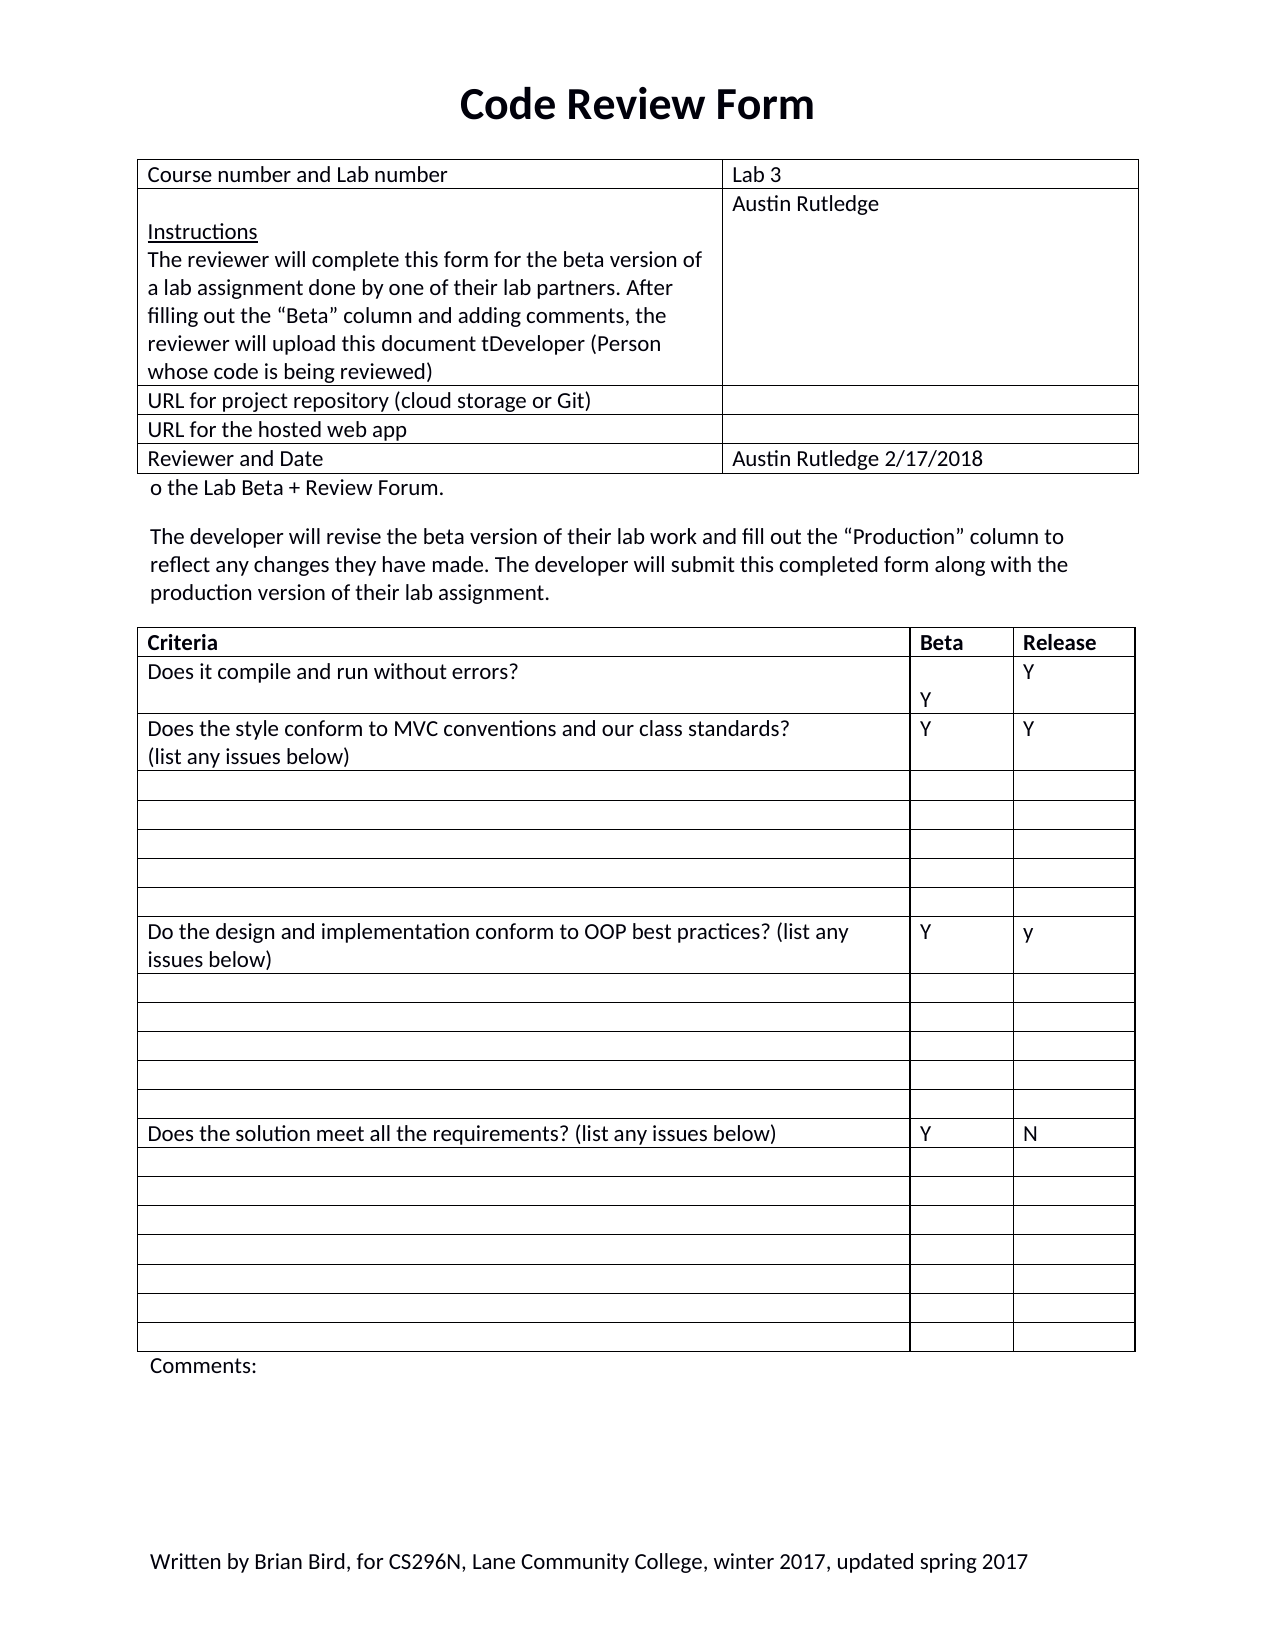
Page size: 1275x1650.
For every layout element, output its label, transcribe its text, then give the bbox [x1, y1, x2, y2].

table_cell Instructions The reviewer will complete this form for the beta version of a lab assignment done by one of their lab partners. After filling out the “Beta” column and adding comments, the reviewer will upload this document tDeveloper (Person whose code is being reviewed) [138, 189, 722, 385]
table_cell Reviewer and Date [138, 444, 722, 472]
table_cell [911, 1003, 1013, 1031]
table_cell [138, 1265, 909, 1292]
table_cell [911, 830, 1013, 858]
table_cell [138, 1177, 909, 1205]
table_header Course number and Lab number [138, 160, 722, 188]
table_cell [138, 1235, 909, 1263]
table_cell Does the style conform to MVC conventions and our class standards? (list any issues below) [138, 714, 909, 770]
table_cell [138, 974, 909, 1002]
table_cell Y [911, 657, 1013, 713]
table_cell [911, 1265, 1013, 1292]
table_cell [911, 1323, 1013, 1351]
table_cell URL for the hosted web app [138, 415, 722, 443]
table_cell [1014, 1090, 1134, 1118]
table_cell [1014, 1206, 1134, 1234]
table_cell Does the solution meet all the requirements? (list any issues below) [138, 1119, 909, 1147]
table_cell [911, 1061, 1013, 1089]
table_cell [1014, 771, 1134, 799]
table_cell [911, 974, 1013, 1002]
table_cell [1014, 1177, 1134, 1205]
table_cell [138, 1294, 909, 1322]
table_cell [1014, 1061, 1134, 1089]
text o the Lab Beta + Review Forum. [150, 474, 1125, 501]
table_cell [723, 386, 1138, 414]
table_cell [911, 888, 1013, 916]
table_cell [911, 1090, 1013, 1118]
table_cell [1014, 1265, 1134, 1292]
table_cell [1014, 1235, 1134, 1263]
text Comments: [150, 1352, 1125, 1380]
table_cell Y [1014, 714, 1134, 770]
table_cell [723, 415, 1138, 443]
table_cell [138, 801, 909, 828]
table_cell y [1014, 917, 1134, 973]
table_cell N [1014, 1119, 1134, 1147]
text The developer will revise the beta version of their lab work and fill out the “Production” column to reflect any changes they have made. The developer will submit this completed form along with the production version of their lab assignment. [150, 522, 1125, 606]
table_cell [138, 1061, 909, 1089]
table_cell [1014, 801, 1134, 828]
table_cell Y [911, 917, 1013, 973]
table_cell Austin Rutledge 2/17/2018 [723, 444, 1138, 472]
table_cell [911, 1032, 1013, 1060]
table_cell [911, 771, 1013, 799]
table_cell [138, 1003, 909, 1031]
table_cell URL for project repository (cloud storage or Git) [138, 386, 722, 414]
table_cell [911, 1148, 1013, 1176]
table_cell [138, 1090, 909, 1118]
table_cell [1014, 974, 1134, 1002]
table_cell [911, 801, 1013, 828]
table_cell [911, 1177, 1013, 1205]
table_cell Y [911, 1119, 1013, 1147]
table_cell [138, 1148, 909, 1176]
table_header Criteria [138, 628, 909, 656]
table_cell [138, 859, 909, 887]
table_cell Y [1014, 657, 1134, 713]
table_cell [138, 1206, 909, 1234]
table_cell [1014, 1323, 1134, 1351]
table_cell [911, 1294, 1013, 1322]
table_cell [1014, 1003, 1134, 1031]
table_header Lab 3 [723, 160, 1138, 188]
table_cell [1014, 1294, 1134, 1322]
table_header Beta [911, 628, 1013, 656]
table_cell [1014, 1148, 1134, 1176]
table_cell [911, 1206, 1013, 1234]
table_cell [138, 771, 909, 799]
table_cell Y [911, 714, 1013, 770]
table_cell Do the design and implementation conform to OOP best practices? (list any issues below) [138, 917, 909, 973]
table_cell [138, 888, 909, 916]
table_header Release [1014, 628, 1134, 656]
table_cell [911, 859, 1013, 887]
table_cell [1014, 859, 1134, 887]
table_cell Austin Rutledge [723, 189, 1138, 385]
table_cell [138, 1323, 909, 1351]
table_cell [1014, 1032, 1134, 1060]
table_cell [1014, 888, 1134, 916]
table_cell [138, 830, 909, 858]
table_cell [911, 1235, 1013, 1263]
table_cell Does it compile and run without errors? [138, 657, 909, 713]
table_cell [138, 1032, 909, 1060]
table_cell [1014, 830, 1134, 858]
